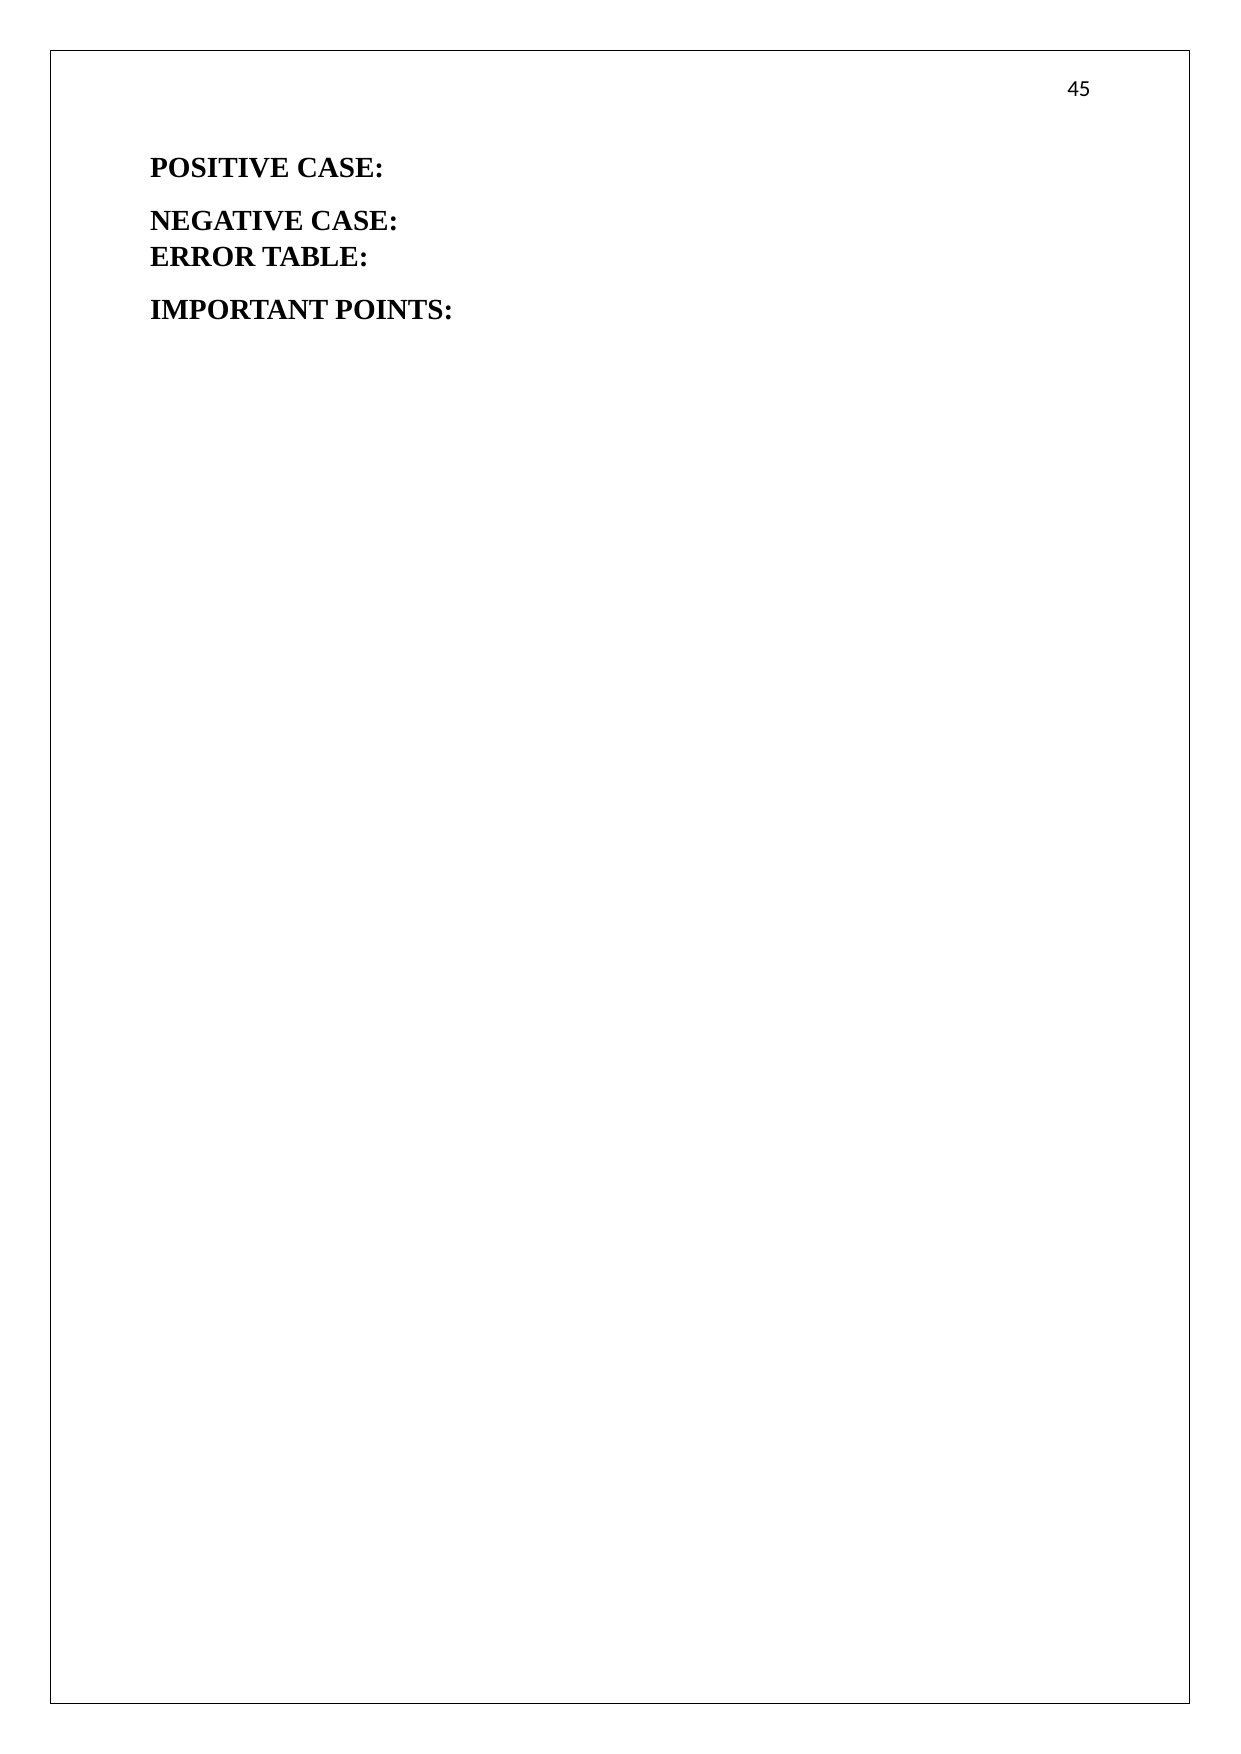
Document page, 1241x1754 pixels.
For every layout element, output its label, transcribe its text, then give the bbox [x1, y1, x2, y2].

text NEGATIVE CASE: ERROR TABLE: [150, 203, 1090, 272]
text IMPORTANT POINTS: [150, 292, 1090, 392]
text POSITIVE CASE: [150, 150, 1090, 183]
